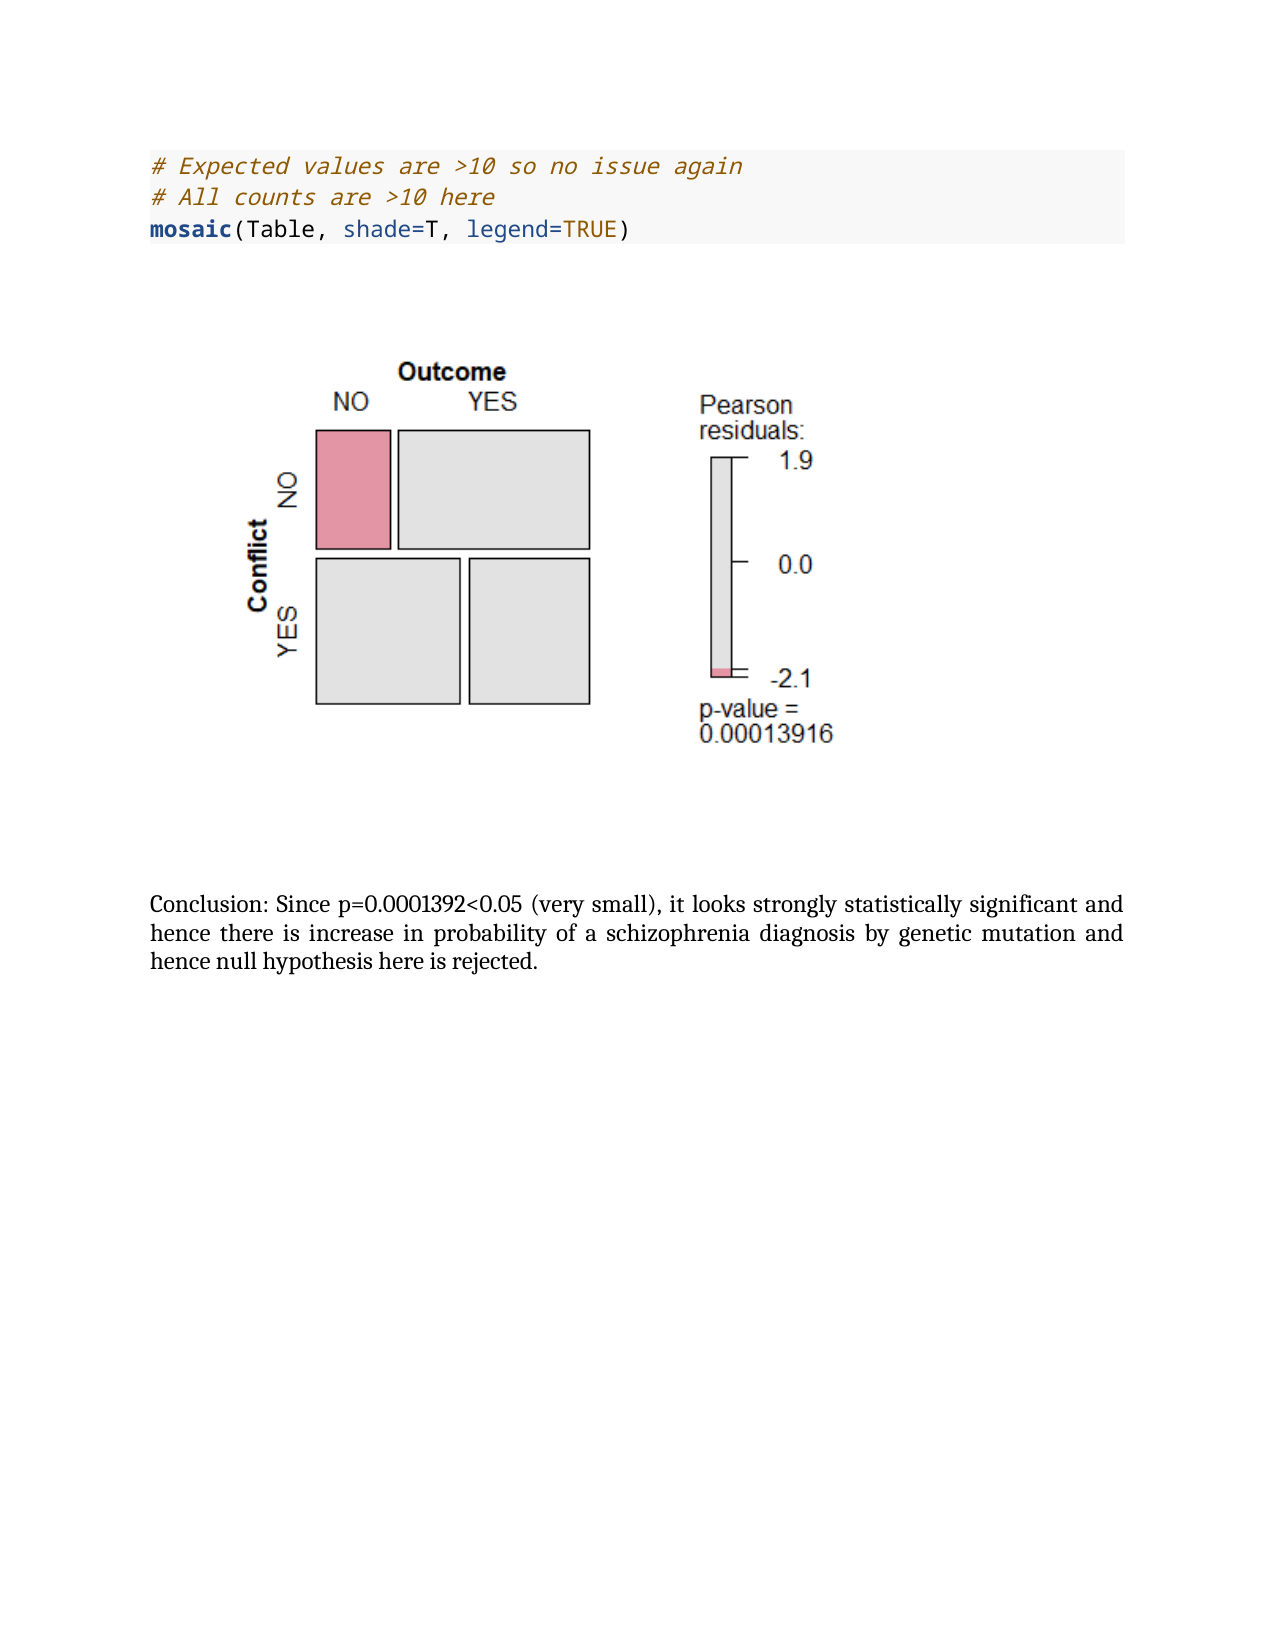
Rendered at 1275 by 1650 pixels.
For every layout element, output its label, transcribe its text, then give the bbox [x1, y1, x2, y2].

text # Expected values are >10 so no issue again # All counts are >10 here mosaic(Table, shade=T, legend=TRUE) [150, 150, 1125, 244]
text Conclusion: Since p=0.0001392<0.05 (very small), it looks strongly statistically significant and hence there is increase in probability of a schizophrenia diagnosis by genetic mutation and hence null hypothesis here is rejected. [150, 890, 1125, 976]
picture [150, 264, 908, 871]
